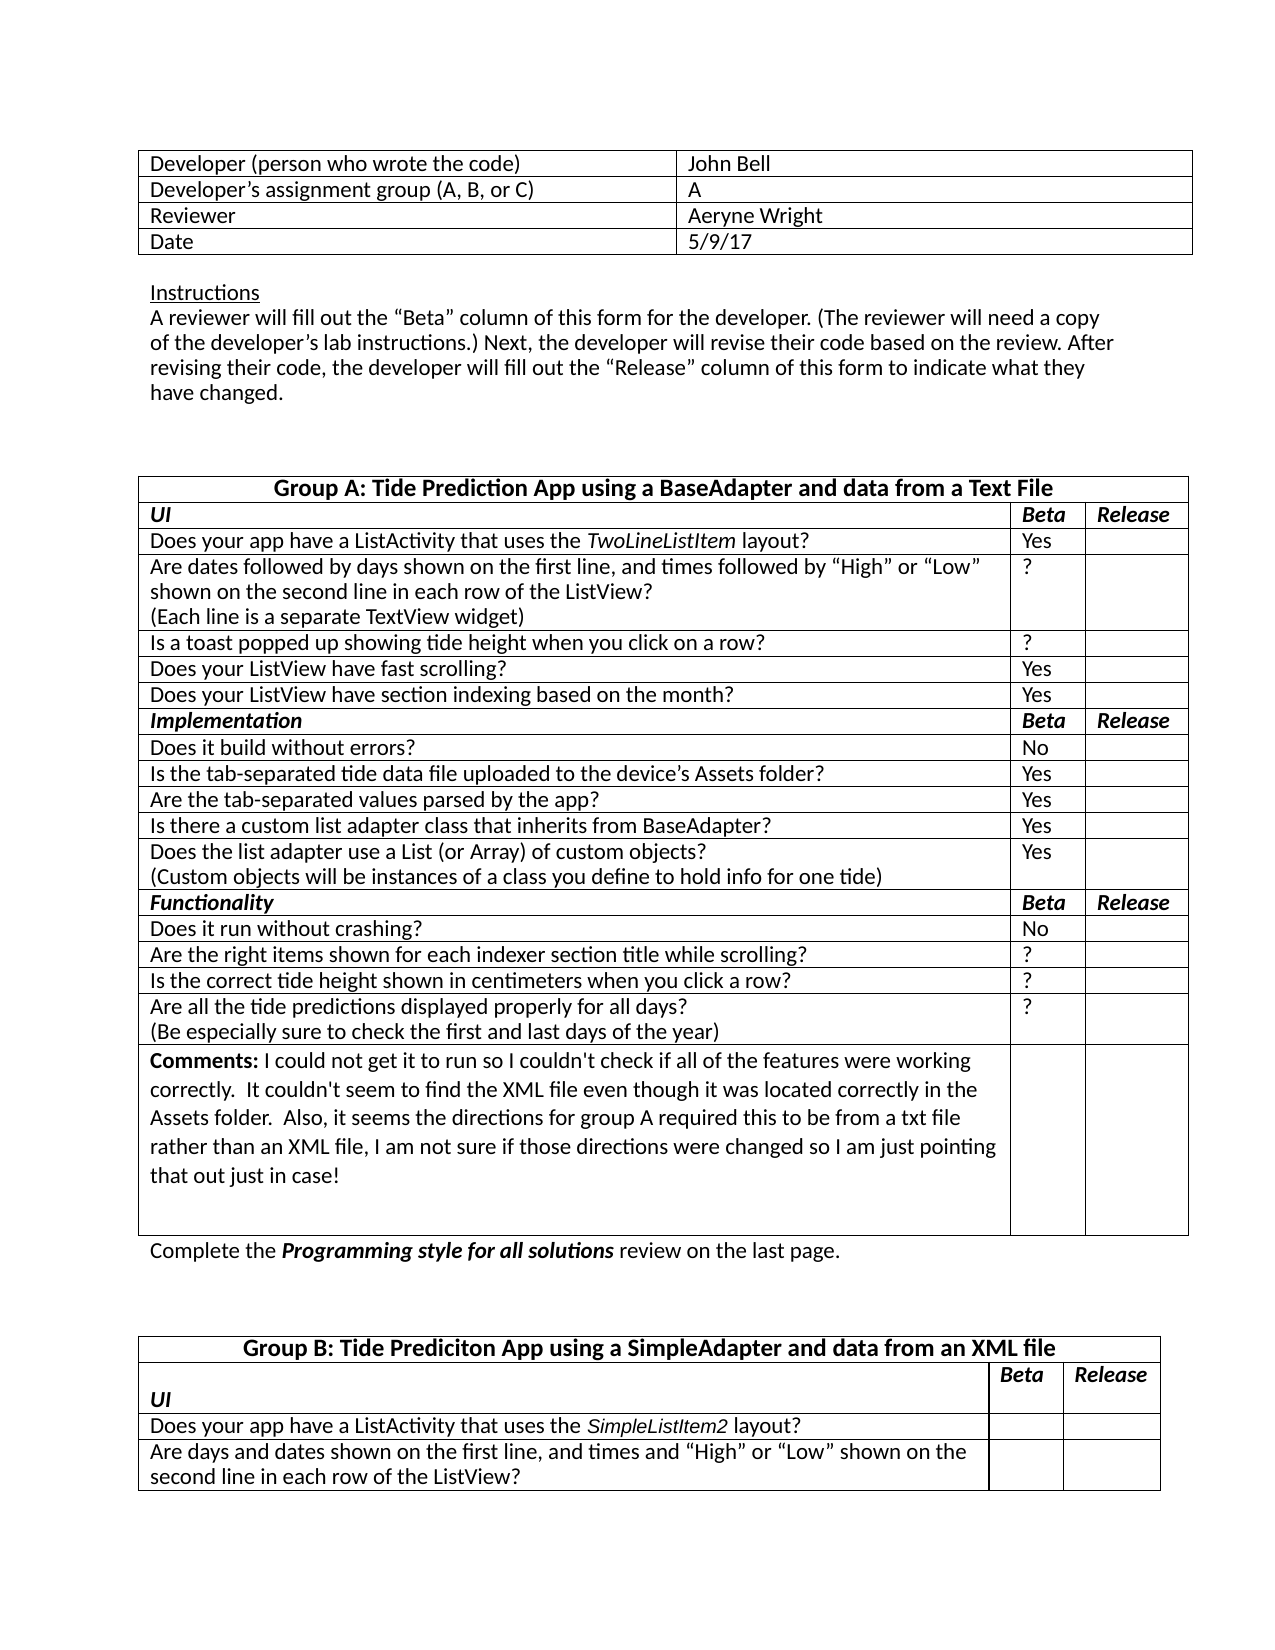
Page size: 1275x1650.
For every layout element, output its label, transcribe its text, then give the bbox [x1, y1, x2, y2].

table_cell Aeryne Wright [677, 203, 1192, 228]
table_cell Functionality [139, 890, 1010, 915]
table_cell No [1011, 916, 1085, 941]
table_cell A [677, 177, 1192, 202]
table_header John Bell [677, 151, 1192, 176]
table_cell Yes [1011, 657, 1085, 682]
table_cell Are the tab-separated values parsed by the app? [139, 787, 1010, 812]
table_cell Are days and dates shown on the first line, and times and “High” or “Low” shown on the second line in each row of the ListView? [139, 1440, 988, 1490]
table_cell [1086, 761, 1188, 786]
table_cell Beta [1011, 890, 1085, 915]
table_cell Release [1086, 890, 1188, 915]
table_cell ? [1011, 942, 1085, 967]
table_cell [1086, 813, 1188, 838]
table_cell Does your app have a ListActivity that uses the SimpleListItem2 layout? [139, 1414, 988, 1439]
table_cell [1086, 787, 1188, 812]
table_cell Reviewer [139, 203, 676, 228]
table_cell Does the list adapter use a List (or Array) of custom objects? (Custom objects will be instances of a class you define to hold info for one tide) [139, 839, 1010, 889]
table_cell Beta [1011, 709, 1085, 734]
table_cell Does it run without crashing? [139, 916, 1010, 941]
table_cell [1086, 529, 1188, 554]
table_header Developer (person who wrote the code) [139, 151, 676, 176]
table_header Group B: Tide Prediciton App using a SimpleAdapter and data from an XML file [139, 1337, 1160, 1362]
table_header Group A: Tide Prediction App using a BaseAdapter and data from a Text File [139, 477, 1188, 502]
table_cell Does your ListView have section indexing based on the month? [139, 683, 1010, 708]
table_cell Does your app have a ListActivity that uses the TwoLineListItem layout? [139, 529, 1010, 554]
table_cell ? [1011, 968, 1085, 993]
table_cell Release [1086, 503, 1188, 528]
text Instructions A reviewer will fill out the “Beta” column of this form for the developer. (The reviewer will need a copy of the developer’s lab instructions.) Next, the developer will revise their code based on the review. After revising their code, the developer will fill out the “Release” column of this form to indicate what they have changed. [150, 255, 1125, 405]
table_cell Is the tab-separated tide data file uploaded to the device’s Assets folder? [139, 761, 1010, 786]
table_cell Yes [1011, 529, 1085, 554]
table_cell [1086, 657, 1188, 682]
table_cell Developer’s assignment group (A, B, or C) [139, 177, 676, 202]
table_cell Are all the tide predictions displayed properly for all days? (Be especially sure to check the first and last days of the year) [139, 994, 1010, 1044]
table_cell [1086, 631, 1188, 656]
table_cell Does your ListView have fast scrolling? [139, 657, 1010, 682]
table_cell Yes [1011, 839, 1085, 889]
table_cell [1011, 1045, 1085, 1235]
table_cell [1086, 994, 1188, 1044]
table_cell Date [139, 229, 676, 254]
table_cell ? [1011, 631, 1085, 656]
table_cell Yes [1011, 761, 1085, 786]
text Complete the Programming style for all solutions review on the last page. [150, 1236, 1125, 1265]
table_cell ? [1011, 555, 1085, 630]
table_cell Yes [1011, 683, 1085, 708]
table_cell Release [1064, 1363, 1160, 1413]
table_cell [1064, 1414, 1160, 1439]
table_cell [1086, 839, 1188, 889]
table_cell ? [1011, 994, 1085, 1044]
table_cell [1086, 916, 1188, 941]
table_cell Release [1086, 709, 1188, 734]
table_cell Beta [1011, 503, 1085, 528]
table_cell [1086, 968, 1188, 993]
table_cell [1086, 683, 1188, 708]
table_cell [1086, 555, 1188, 630]
table_cell Yes [1011, 813, 1085, 838]
table_cell [1086, 735, 1188, 760]
table_cell Yes [1011, 787, 1085, 812]
table_cell Are the right items shown for each indexer section title while scrolling? [139, 942, 1010, 967]
table_cell Is a toast popped up showing tide height when you click on a row? [139, 631, 1010, 656]
table_cell UI [139, 503, 1010, 528]
table_cell [1086, 942, 1188, 967]
table_cell No [1011, 735, 1085, 760]
table_cell Comments: I could not get it to run so I couldn't check if all of the features were working correctly. It couldn't seem to find the XML file even though it was located correctly in the Assets folder. Also, it seems the directions for group A required this to be from a txt file rather than an XML file, I am not sure if those directions were changed so I am just pointing that out just in case! [139, 1045, 1010, 1235]
table_cell Does it build without errors? [139, 735, 1010, 760]
table_cell [990, 1440, 1063, 1490]
table_cell Implementation [139, 709, 1010, 734]
table_cell [1086, 1045, 1188, 1235]
table_cell Is there a custom list adapter class that inherits from BaseAdapter? [139, 813, 1010, 838]
table_cell Beta [990, 1363, 1063, 1413]
table_cell UI [139, 1363, 988, 1413]
table_cell [990, 1414, 1063, 1439]
table_cell Is the correct tide height shown in centimeters when you click a row? [139, 968, 1010, 993]
table_cell 5/9/17 [677, 229, 1192, 254]
table_cell [1064, 1440, 1160, 1490]
table_cell Are dates followed by days shown on the first line, and times followed by “High” or “Low” shown on the second line in each row of the ListView? (Each line is a separate TextView widget) [139, 555, 1010, 630]
